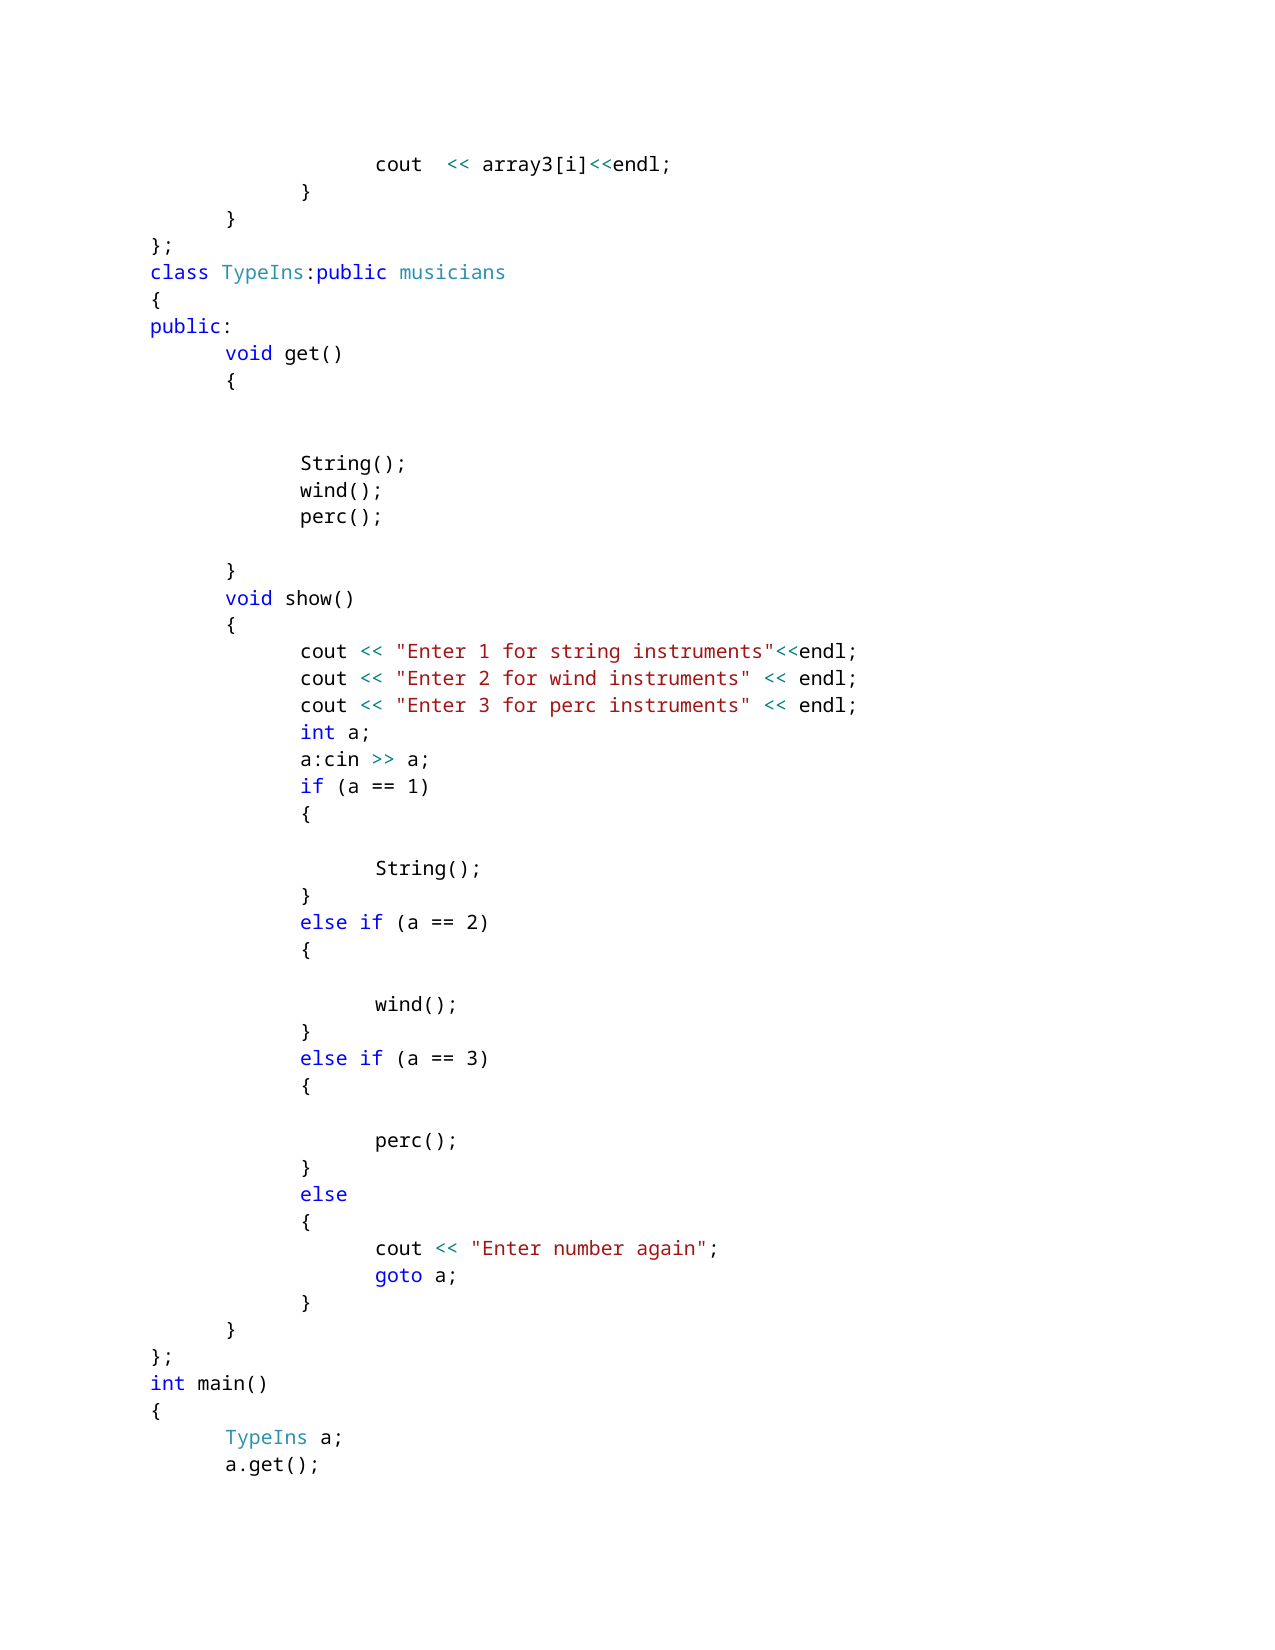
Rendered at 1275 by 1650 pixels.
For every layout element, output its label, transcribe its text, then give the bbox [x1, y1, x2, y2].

text } [150, 204, 1125, 231]
text cout << "Enter 2 for wind instruments" << endl; [150, 665, 1125, 692]
text int a; [150, 719, 1125, 746]
text }; [150, 1342, 1125, 1369]
text cout << "Enter 3 for perc instruments" << endl; [150, 692, 1125, 719]
text TypeIns a; [150, 1423, 1125, 1450]
text } [150, 882, 1125, 908]
text { [150, 285, 1125, 312]
text a.get(); [150, 1450, 1125, 1477]
text { [150, 1207, 1125, 1234]
text wind(); [150, 991, 1125, 1017]
text { [150, 936, 1125, 962]
text else [150, 1180, 1125, 1207]
text } [150, 177, 1125, 204]
text String(); [150, 854, 1125, 882]
text void show() [150, 584, 1125, 611]
text public: [150, 312, 1125, 339]
text } [150, 1017, 1125, 1044]
text } [150, 1288, 1125, 1315]
text { [150, 799, 1125, 827]
text { [150, 1396, 1125, 1423]
text } [150, 1153, 1125, 1180]
text else if (a == 2) [150, 908, 1125, 936]
text void get() [150, 339, 1125, 366]
text int main() [150, 1369, 1125, 1396]
text { [150, 611, 1125, 638]
text wind(); [150, 476, 1125, 503]
text }; [150, 231, 1125, 258]
text class TypeIns:public musicians [150, 258, 1125, 285]
text cout << array3[i]<<endl; [150, 150, 1125, 177]
text else if (a == 3) [150, 1044, 1125, 1071]
text cout << "Enter number again"; [150, 1234, 1125, 1261]
text } [150, 557, 1125, 584]
text if (a == 1) [150, 773, 1125, 799]
text String(); [150, 449, 1125, 476]
text goto a; [150, 1261, 1125, 1288]
text } [150, 1315, 1125, 1342]
text perc(); [150, 1126, 1125, 1153]
text { [150, 1071, 1125, 1098]
text cout << "Enter 1 for string instruments"<<endl; [150, 638, 1125, 665]
text a:cin >> a; [150, 746, 1125, 773]
text perc(); [150, 503, 1125, 530]
text { [150, 366, 1125, 393]
